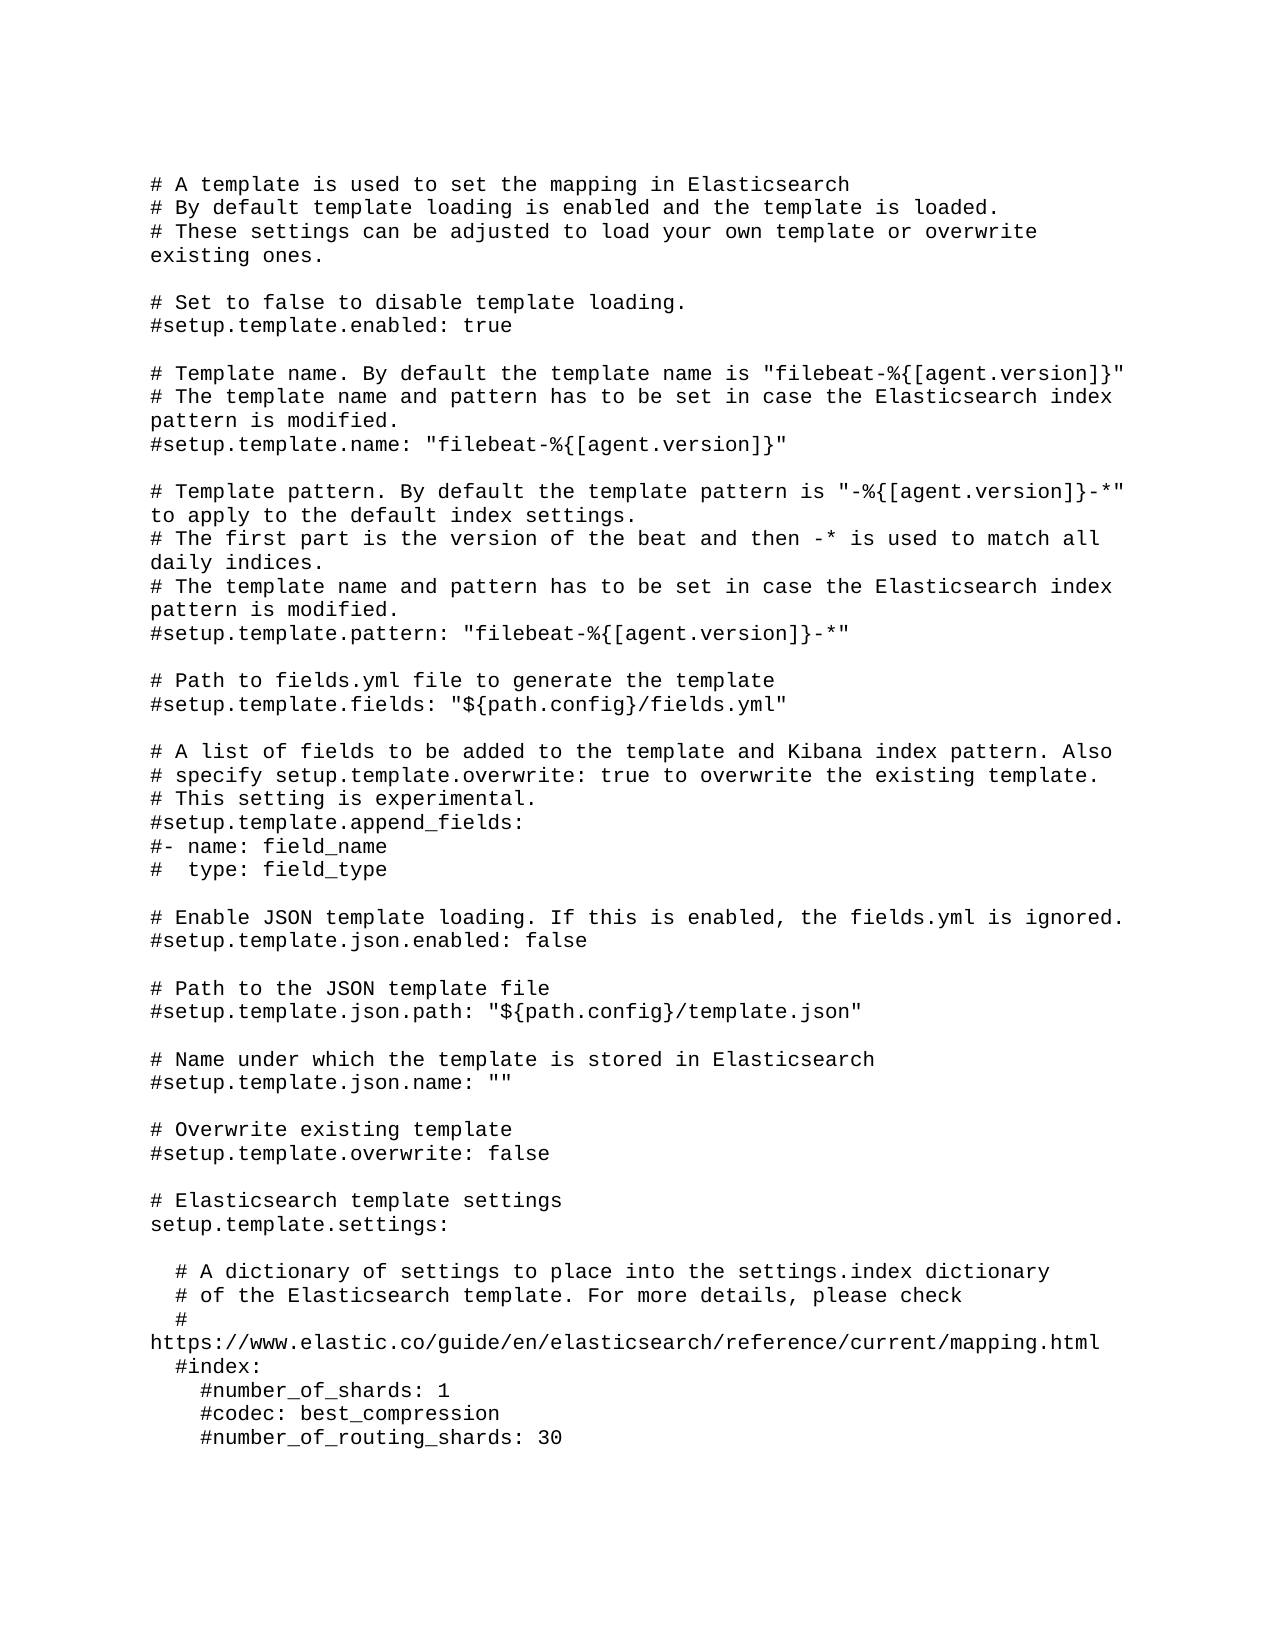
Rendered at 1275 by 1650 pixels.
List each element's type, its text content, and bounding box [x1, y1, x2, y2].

text #setup.template.json.path: "${path.config}/template.json" [150, 1001, 1125, 1025]
text # Name under which the template is stored in Elasticsearch [150, 1048, 1125, 1072]
text # specify setup.template.overwrite: true to overwrite the existing template. [150, 765, 1125, 788]
text # Path to fields.yml file to generate the template [150, 670, 1125, 694]
text #setup.template.append_fields: [150, 812, 1125, 836]
text # By default template loading is enabled and the template is loaded. [150, 197, 1125, 221]
text # https://www.elastic.co/guide/en/elasticsearch/reference/current/mapping.html [150, 1309, 1125, 1356]
text # Path to the JSON template file [150, 978, 1125, 1001]
text #setup.template.fields: "${path.config}/fields.yml" [150, 694, 1125, 717]
text # This setting is experimental. [150, 788, 1125, 812]
text #number_of_routing_shards: 30 [150, 1427, 1125, 1451]
text #number_of_shards: 1 [150, 1379, 1125, 1403]
text # These settings can be adjusted to load your own template or overwrite existing ones. [150, 221, 1125, 268]
text #setup.template.name: "filebeat-%{[agent.version]}" [150, 434, 1125, 457]
text # Enable JSON template loading. If this is enabled, the fields.yml is ignored. [150, 907, 1125, 930]
text # A template is used to set the mapping in Elasticsearch [150, 174, 1125, 197]
text # type: field_type [150, 859, 1125, 883]
text #setup.template.json.enabled: false [150, 930, 1125, 954]
text # Template name. By default the template name is "filebeat-%{[agent.version]}" [150, 363, 1125, 386]
text #- name: field_name [150, 836, 1125, 859]
text # Overwrite existing template [150, 1119, 1125, 1143]
text # The first part is the version of the beat and then -* is used to match all daily indices. [150, 528, 1125, 576]
text # of the Elasticsearch template. For more details, please check [150, 1285, 1125, 1309]
text #setup.template.overwrite: false [150, 1143, 1125, 1167]
text #codec: best_compression [150, 1403, 1125, 1427]
text # Set to false to disable template loading. [150, 292, 1125, 316]
text # Elasticsearch template settings [150, 1190, 1125, 1214]
text # The template name and pattern has to be set in case the Elasticsearch index pattern is modified. [150, 576, 1125, 623]
text # A list of fields to be added to the template and Kibana index pattern. Also [150, 741, 1125, 765]
text #setup.template.enabled: true [150, 316, 1125, 339]
text # The template name and pattern has to be set in case the Elasticsearch index pattern is modified. [150, 386, 1125, 434]
text #setup.template.json.name: "" [150, 1072, 1125, 1096]
text setup.template.settings: [150, 1214, 1125, 1238]
text #setup.template.pattern: "filebeat-%{[agent.version]}-*" [150, 623, 1125, 647]
text # A dictionary of settings to place into the settings.index dictionary [150, 1261, 1125, 1285]
text #index: [150, 1356, 1125, 1379]
text # Template pattern. By default the template pattern is "-%{[agent.version]}-*" to apply to the default index settings. [150, 481, 1125, 528]
